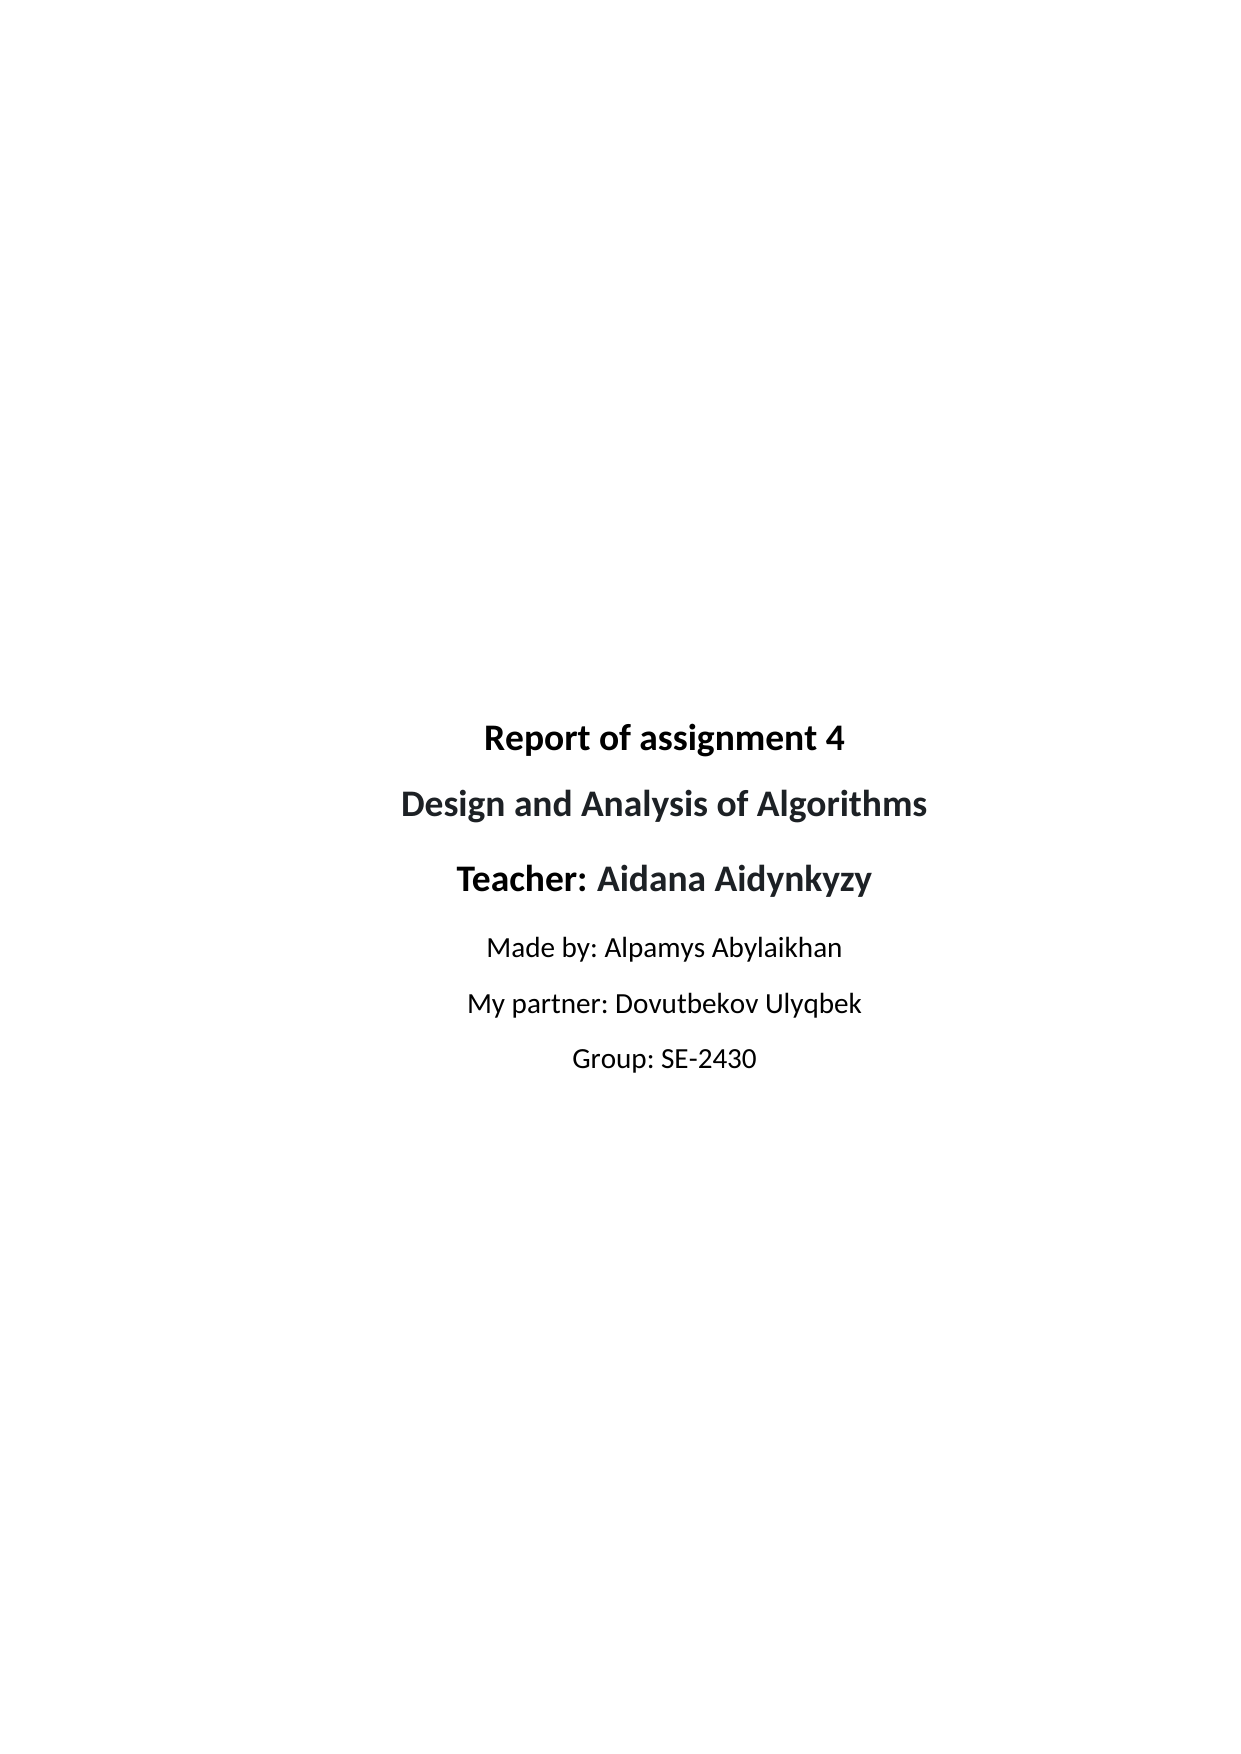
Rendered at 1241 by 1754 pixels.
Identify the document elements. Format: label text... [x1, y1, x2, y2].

text Group: SE-2430 [177, 1040, 1152, 1075]
text Design and Analysis of Algorithms [177, 779, 1152, 825]
subtitle Teacher: Aidana Aidynkyzy [177, 854, 1152, 900]
text Report of assignment 4 [177, 713, 1152, 759]
text Made by: Alpamys Abylaikhan [177, 929, 1152, 965]
text My partner: Dovutbekov Ulyqbek [177, 985, 1152, 1020]
